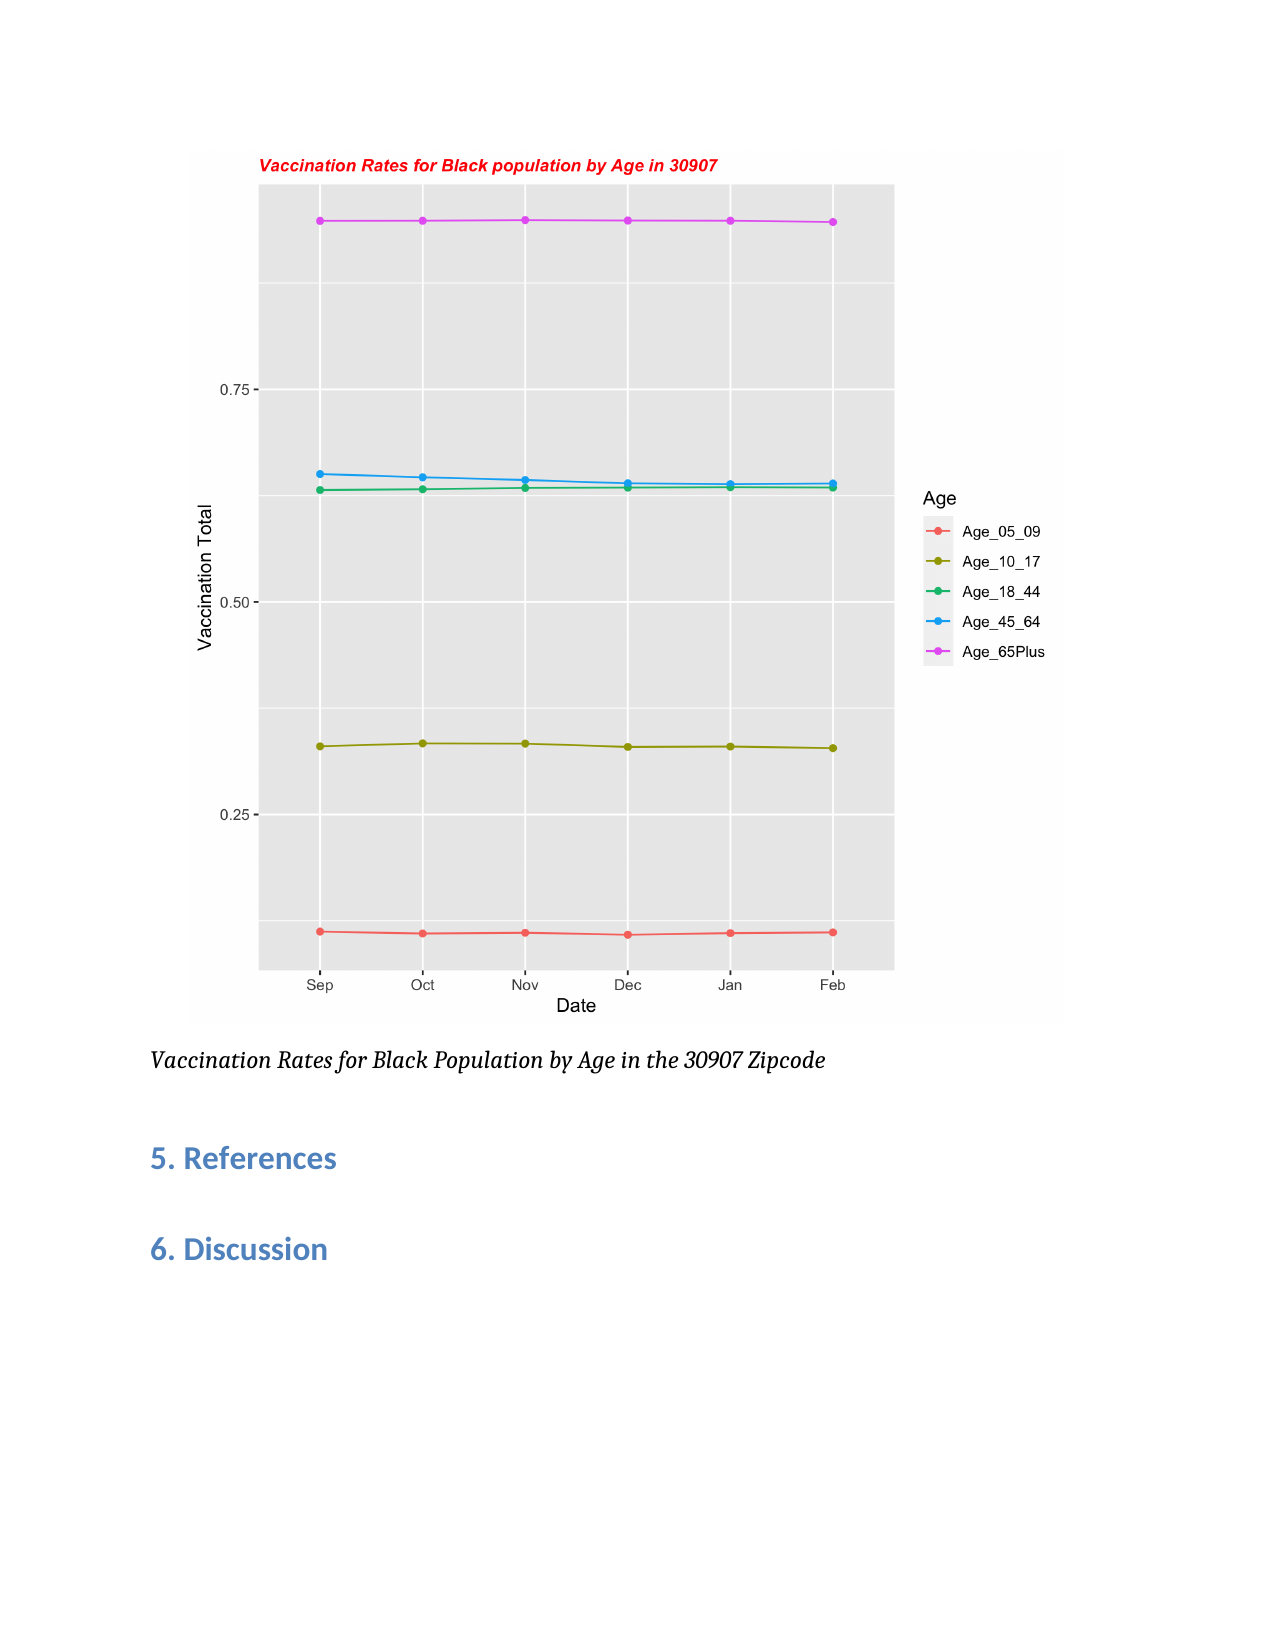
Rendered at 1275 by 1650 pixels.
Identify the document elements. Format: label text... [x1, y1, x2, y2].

subtitle 5. References [150, 1137, 1125, 1178]
table_header Vaccination Rates for Black Population by Age in the 30907 Zipcode [139, 150, 1114, 1087]
picture [188, 150, 1064, 1025]
subtitle 6. Discussion [150, 1228, 1125, 1268]
